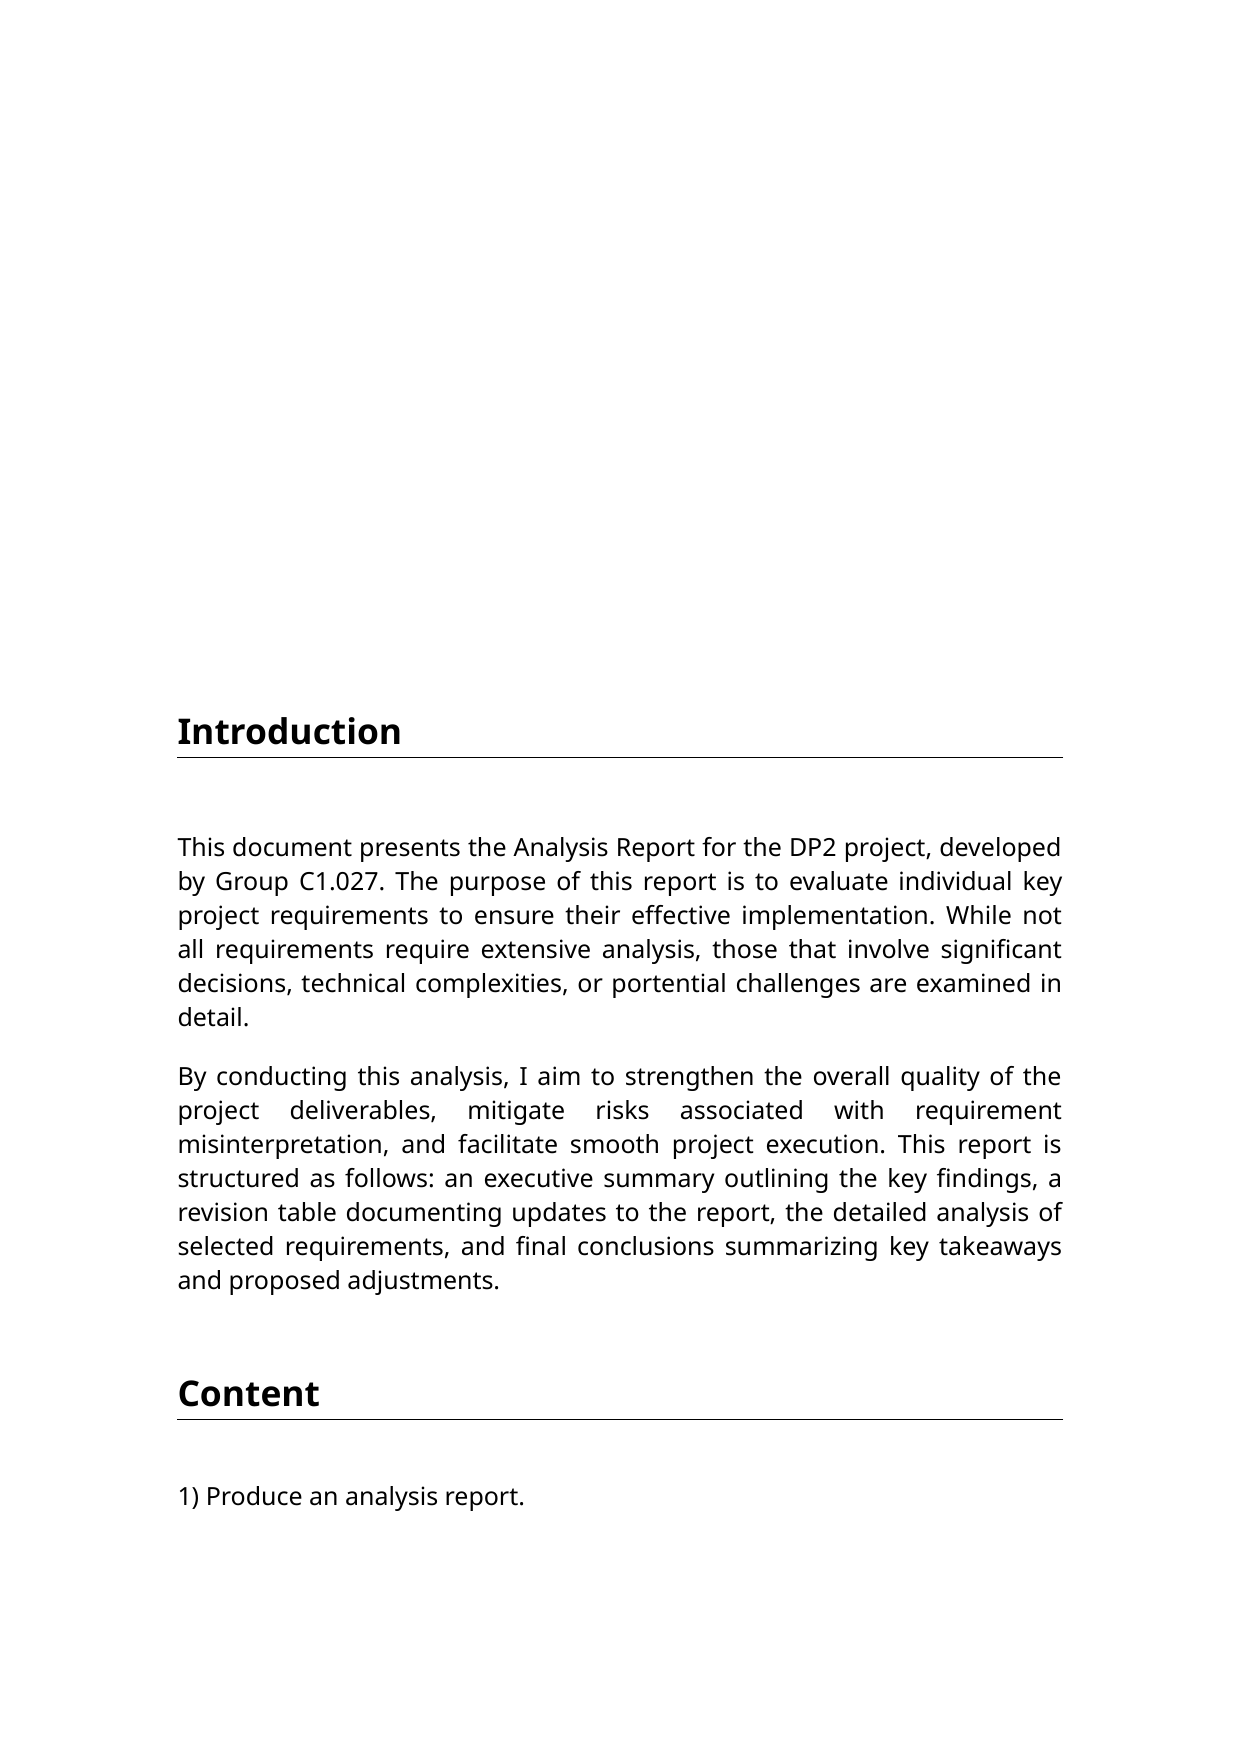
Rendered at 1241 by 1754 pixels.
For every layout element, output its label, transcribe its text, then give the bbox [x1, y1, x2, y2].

text By conducting this analysis, I aim to strengthen the overall quality of the project deliverables, mitigate risks associated with requirement misinterpretation, and facilitate smooth project execution. This report is structured as follows: an executive summary outlining the key findings, a revision table documenting updates to the report, the detailed analysis of selected requirements, and final conclusions summarizing key takeaways and proposed adjustments. [177, 1059, 1063, 1297]
subtitle Content [177, 1369, 1063, 1419]
subtitle Introduction [177, 706, 1063, 757]
text This document presents the Analysis Report for the DP2 project, developed by Group C1.027. The purpose of this report is to evaluate individual key project requirements to ensure their effective implementation. While not all requirements require extensive analysis, those that involve significant decisions, technical complexities, or portential challenges are examined in detail. [177, 829, 1063, 1034]
text 1) Produce an analysis report. [177, 1479, 1063, 1513]
